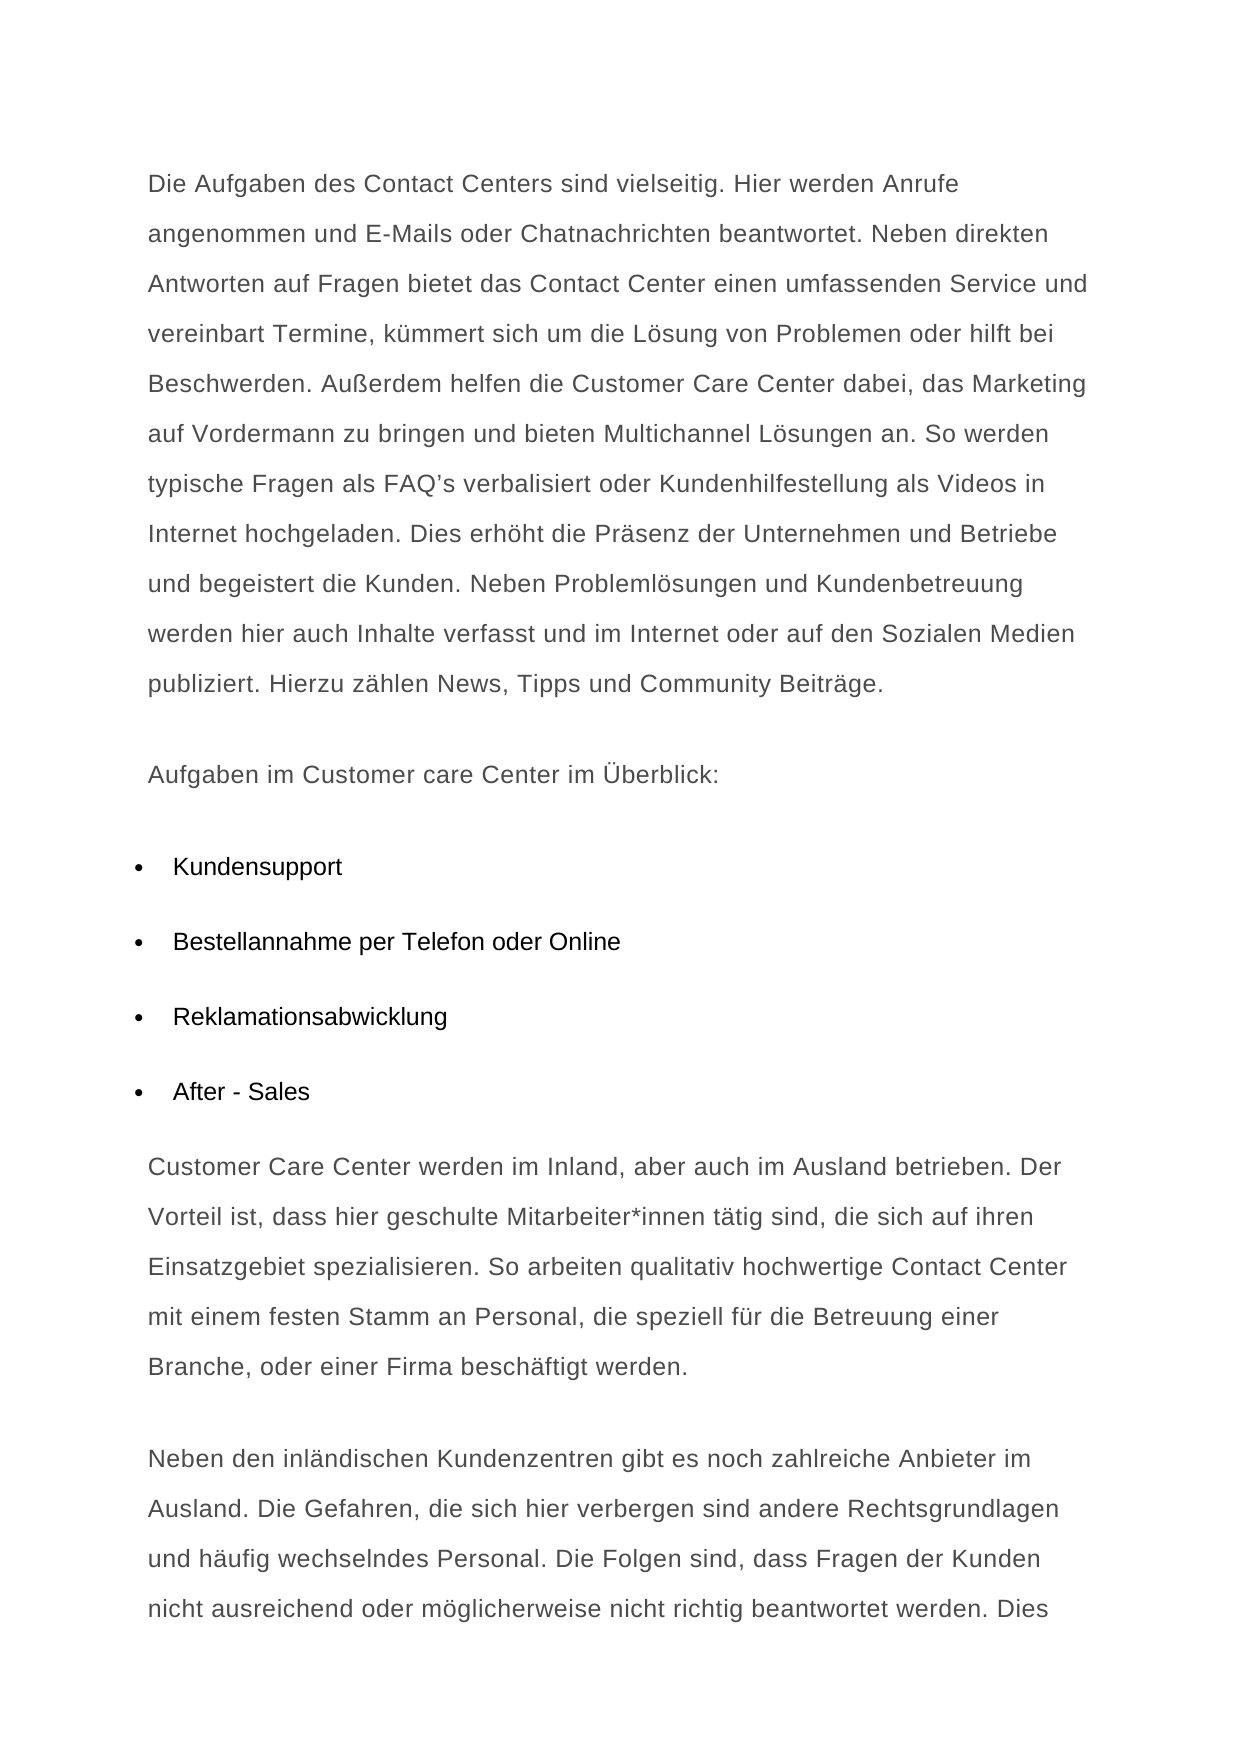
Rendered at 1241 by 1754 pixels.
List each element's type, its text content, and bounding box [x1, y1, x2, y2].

list After - Sales [135, 1056, 1093, 1106]
text Die Aufgaben des Contact Centers sind vielseitig. Hier werden Anrufe angenommen und E-Mails oder Chatnachrichten beantwortet. Neben direkten Antworten auf Fragen bietet das Contact Center einen umfassenden Service und vereinbart Termine, kümmert sich um die Lösung von Problemen oder hilft bei Beschwerden. Außerdem helfen die Customer Care Center dabei, das Marketing auf Vordermann zu bringen und bieten Multichannel Lösungen an. So werden typische Fragen als FAQ’s verbalisiert oder Kundenhilfestellung als Videos in Internet hochgeladen. Dies erhöht die Präsenz der Unternehmen und Betriebe und begeistert die Kunden. Neben Problemlösungen und Kundenbetreuung werden hier auch Inhalte verfasst und im Internet oder auf den Sozialen Medien publiziert. Hierzu zählen News, Tipps und Community Beiträge. [148, 148, 1093, 698]
text Customer Care Center werden im Inland, aber auch im Ausland betrieben. Der Vorteil ist, dass hier geschulte Mitarbeiter*innen tätig sind, die sich auf ihren Einsatzgebiet spezialisieren. So arbeiten qualitativ hochwertige Contact Center mit einem festen Stamm an Personal, die speziell für die Betreuung einer Branche, oder einer Firma beschäftigt werden. [148, 1131, 1093, 1381]
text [148, 1423, 1093, 1623]
list Reklamationsabwicklung [135, 981, 1093, 1031]
list Kundensupport [135, 831, 1093, 881]
list Bestellannahme per Telefon oder Online [135, 906, 1093, 956]
text Aufgaben im Customer care Center im Überblick: [148, 739, 1093, 789]
